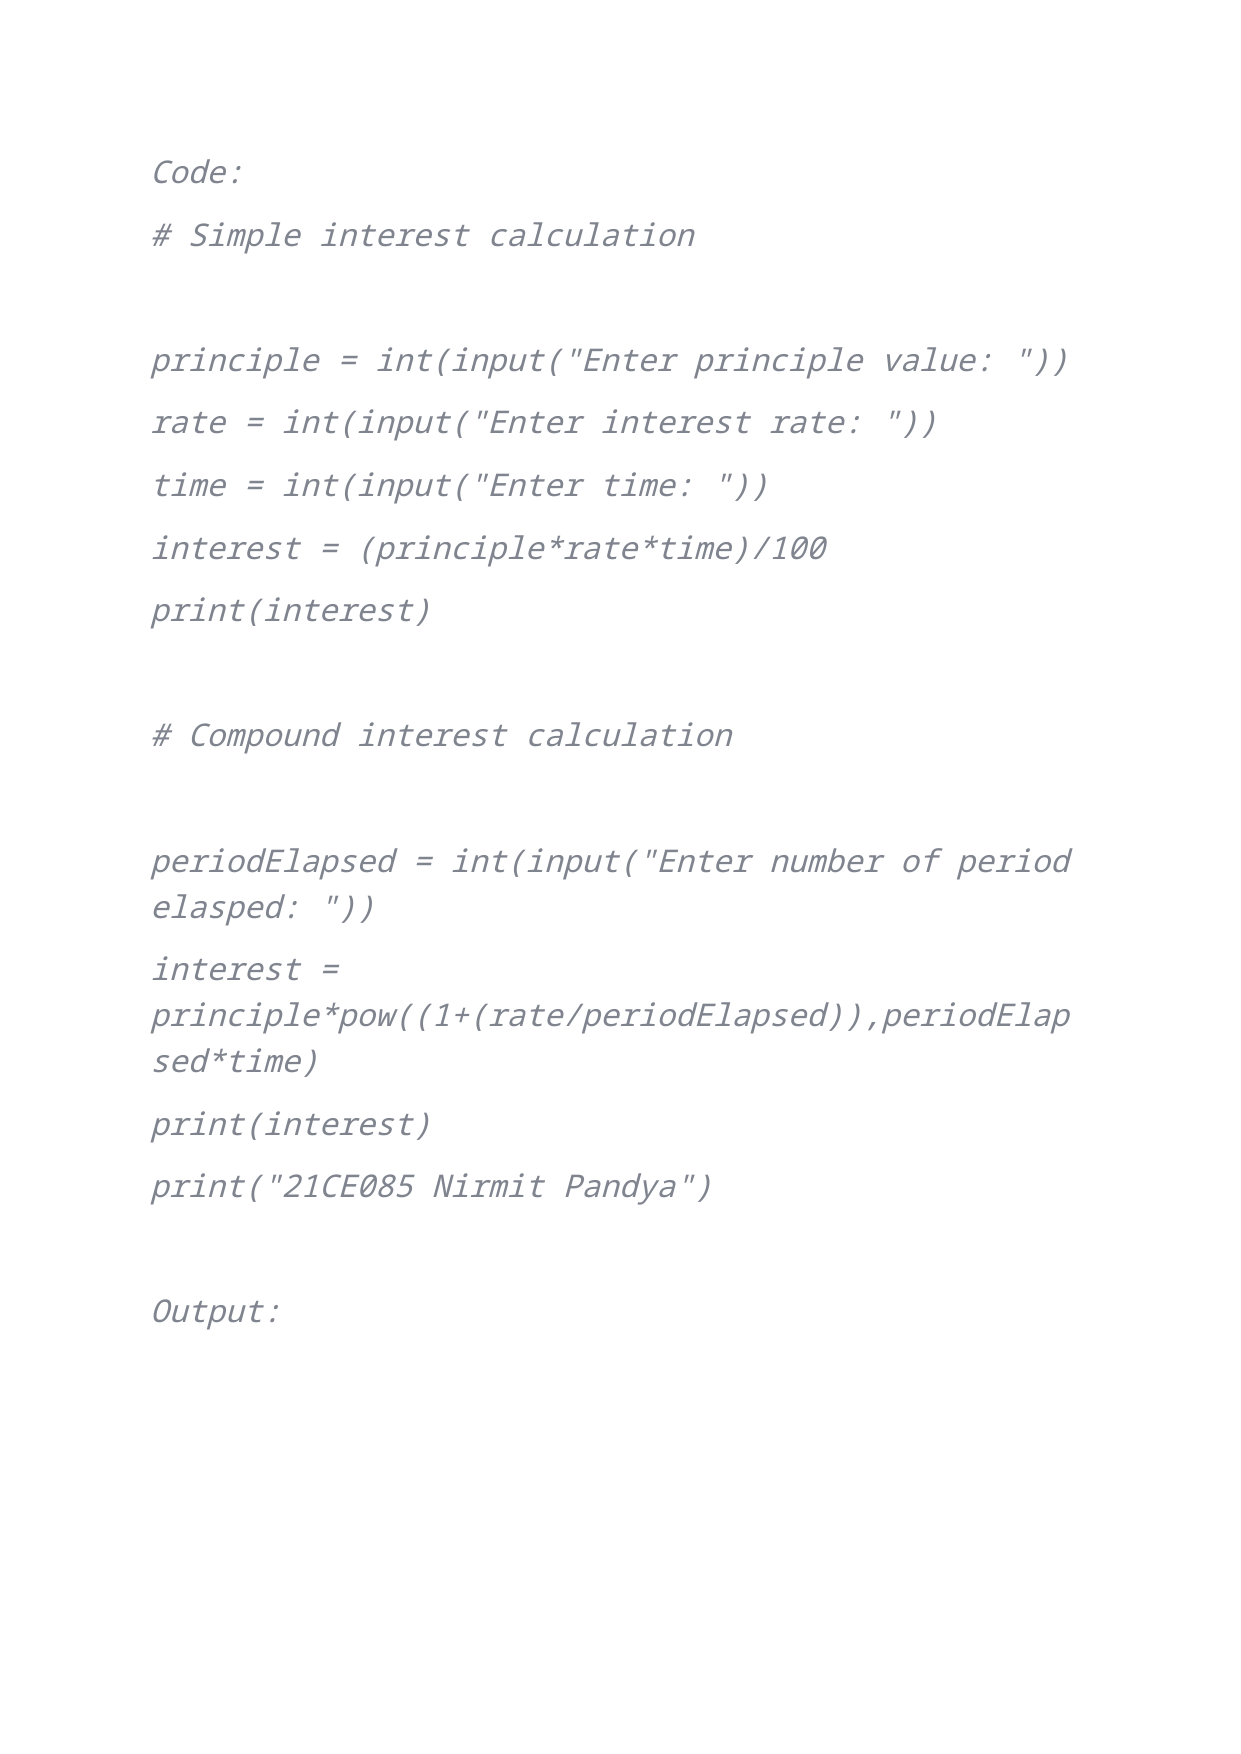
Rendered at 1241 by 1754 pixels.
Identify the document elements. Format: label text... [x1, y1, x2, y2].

text rate = int(input("Enter interest rate: ")) [150, 400, 1090, 443]
text # Simple interest calculation [150, 213, 1090, 255]
text print(interest) [150, 588, 1090, 631]
text print(interest) [150, 1102, 1090, 1144]
text time = int(input("Enter time: ")) [150, 463, 1090, 506]
text Code: [150, 150, 1090, 193]
text interest = (principle*rate*time)/100 [150, 526, 1090, 568]
text interest = principle*pow((1+(rate/periodElapsed)),periodElapsed*time) [150, 947, 1090, 1082]
text Output: [150, 1289, 1090, 1332]
text # Compound interest calculation [150, 713, 1090, 756]
text periodElapsed = int(input("Enter number of period elasped: ")) [150, 839, 1090, 927]
text print("21CE085 Nirmit Pandya") [150, 1164, 1090, 1207]
text principle = int(input("Enter principle value: ")) [150, 338, 1090, 380]
